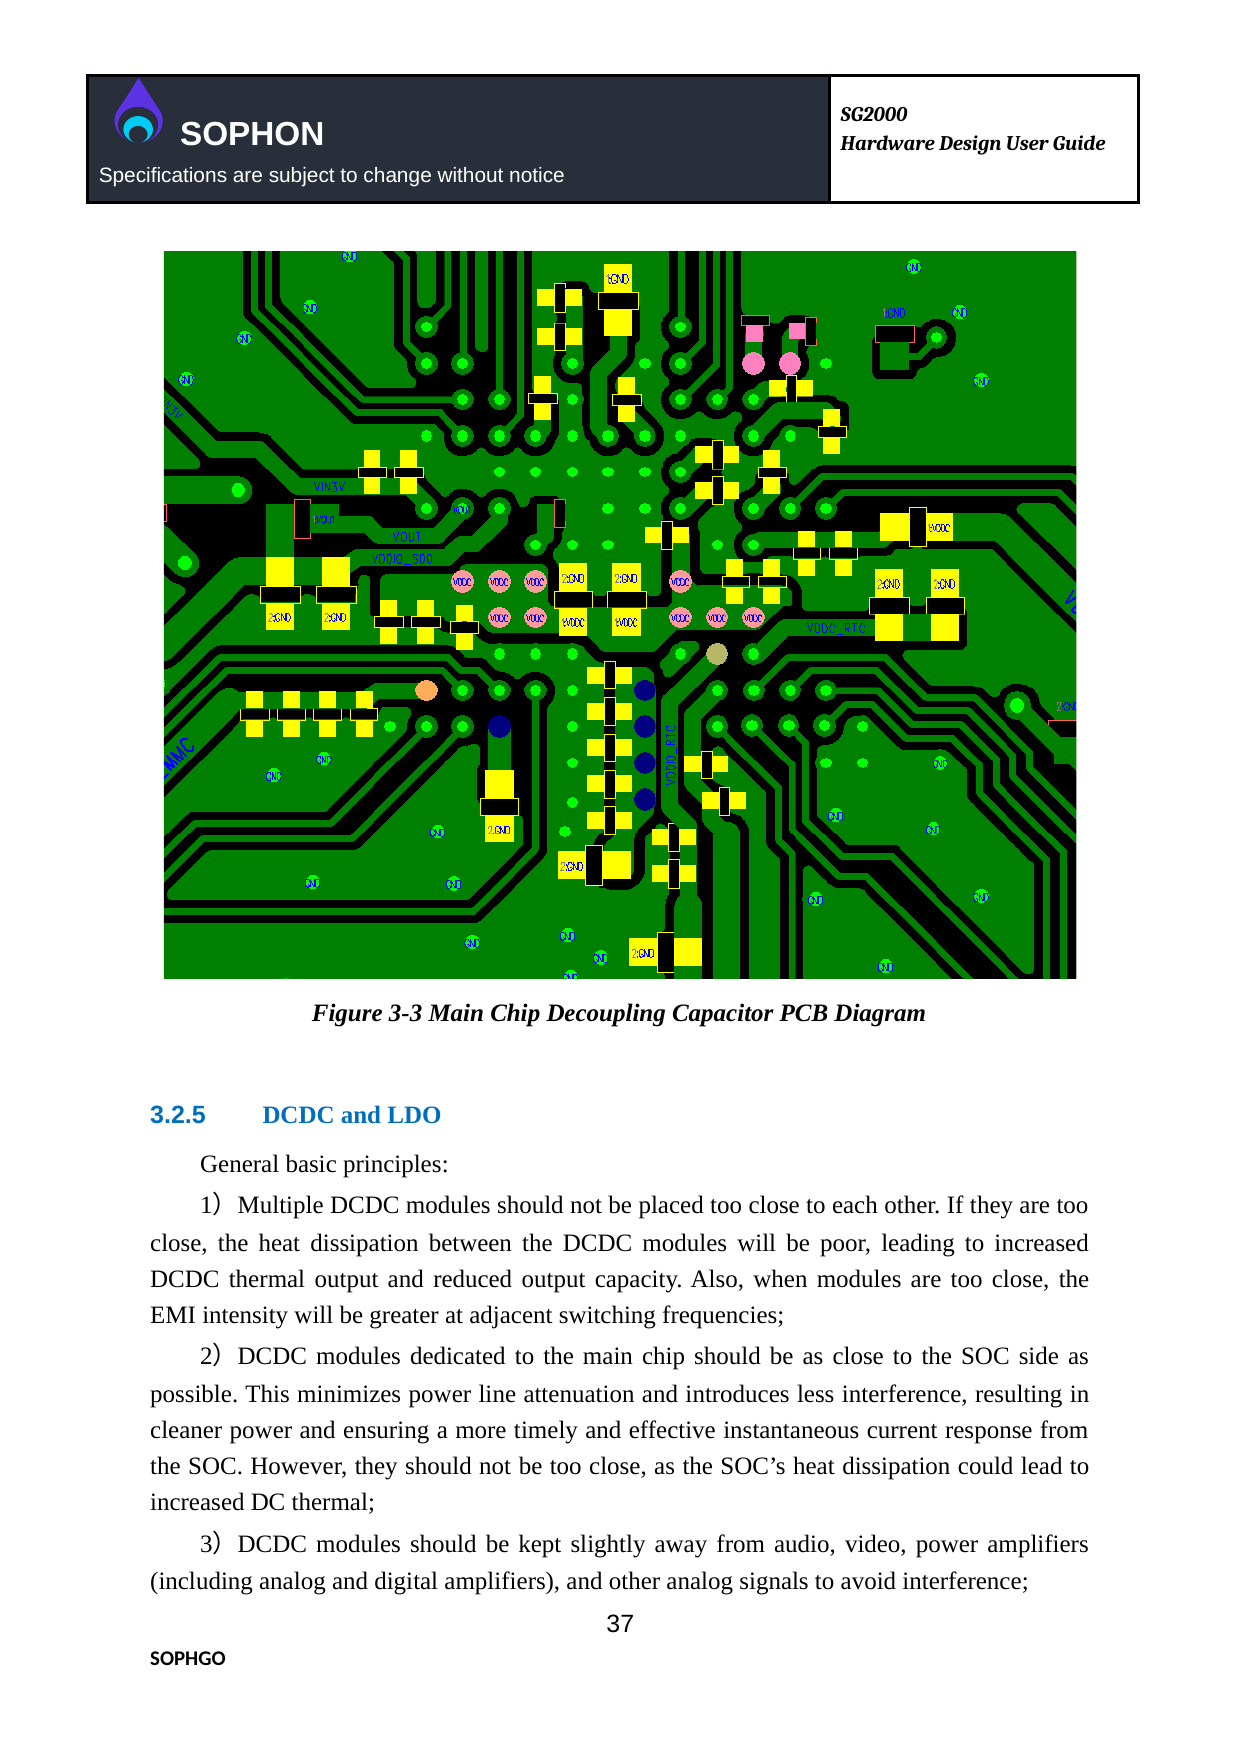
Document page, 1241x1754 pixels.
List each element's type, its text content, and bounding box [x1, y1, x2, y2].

text Figure 3-3 Main Chip Decoupling Capacitor PCB Diagram [150, 998, 1090, 1027]
text General basic principles: [150, 1149, 1090, 1177]
list DCDC modules dedicated to the main chip should be as close to the SOC side as possible. This minimizes power line attenuation and introduces less interference, resulting in cleaner power and ensuring a more timely and effective instantaneous current response from the SOC. However, they should not be too close, as the SOC’s heat dissipation could lead to increased DC thermal; [150, 1336, 1090, 1516]
picture [98, 77, 180, 146]
list DCDC modules should be kept slightly away from audio, video, power amplifiers (including analog and digital amplifiers), and other analog signals to avoid interference; [150, 1523, 1090, 1595]
subtitle DCDC and LDO [150, 1100, 1090, 1129]
picture [163, 251, 1077, 979]
list Multiple DCDC modules should not be placed too close to each other. If they are too close, the heat dissipation between the DCDC modules will be poor, leading to increased DCDC thermal output and reduced output capacity. Also, when modules are too close, the EMI intensity will be greater at adjacent switching frequencies; [150, 1184, 1090, 1329]
